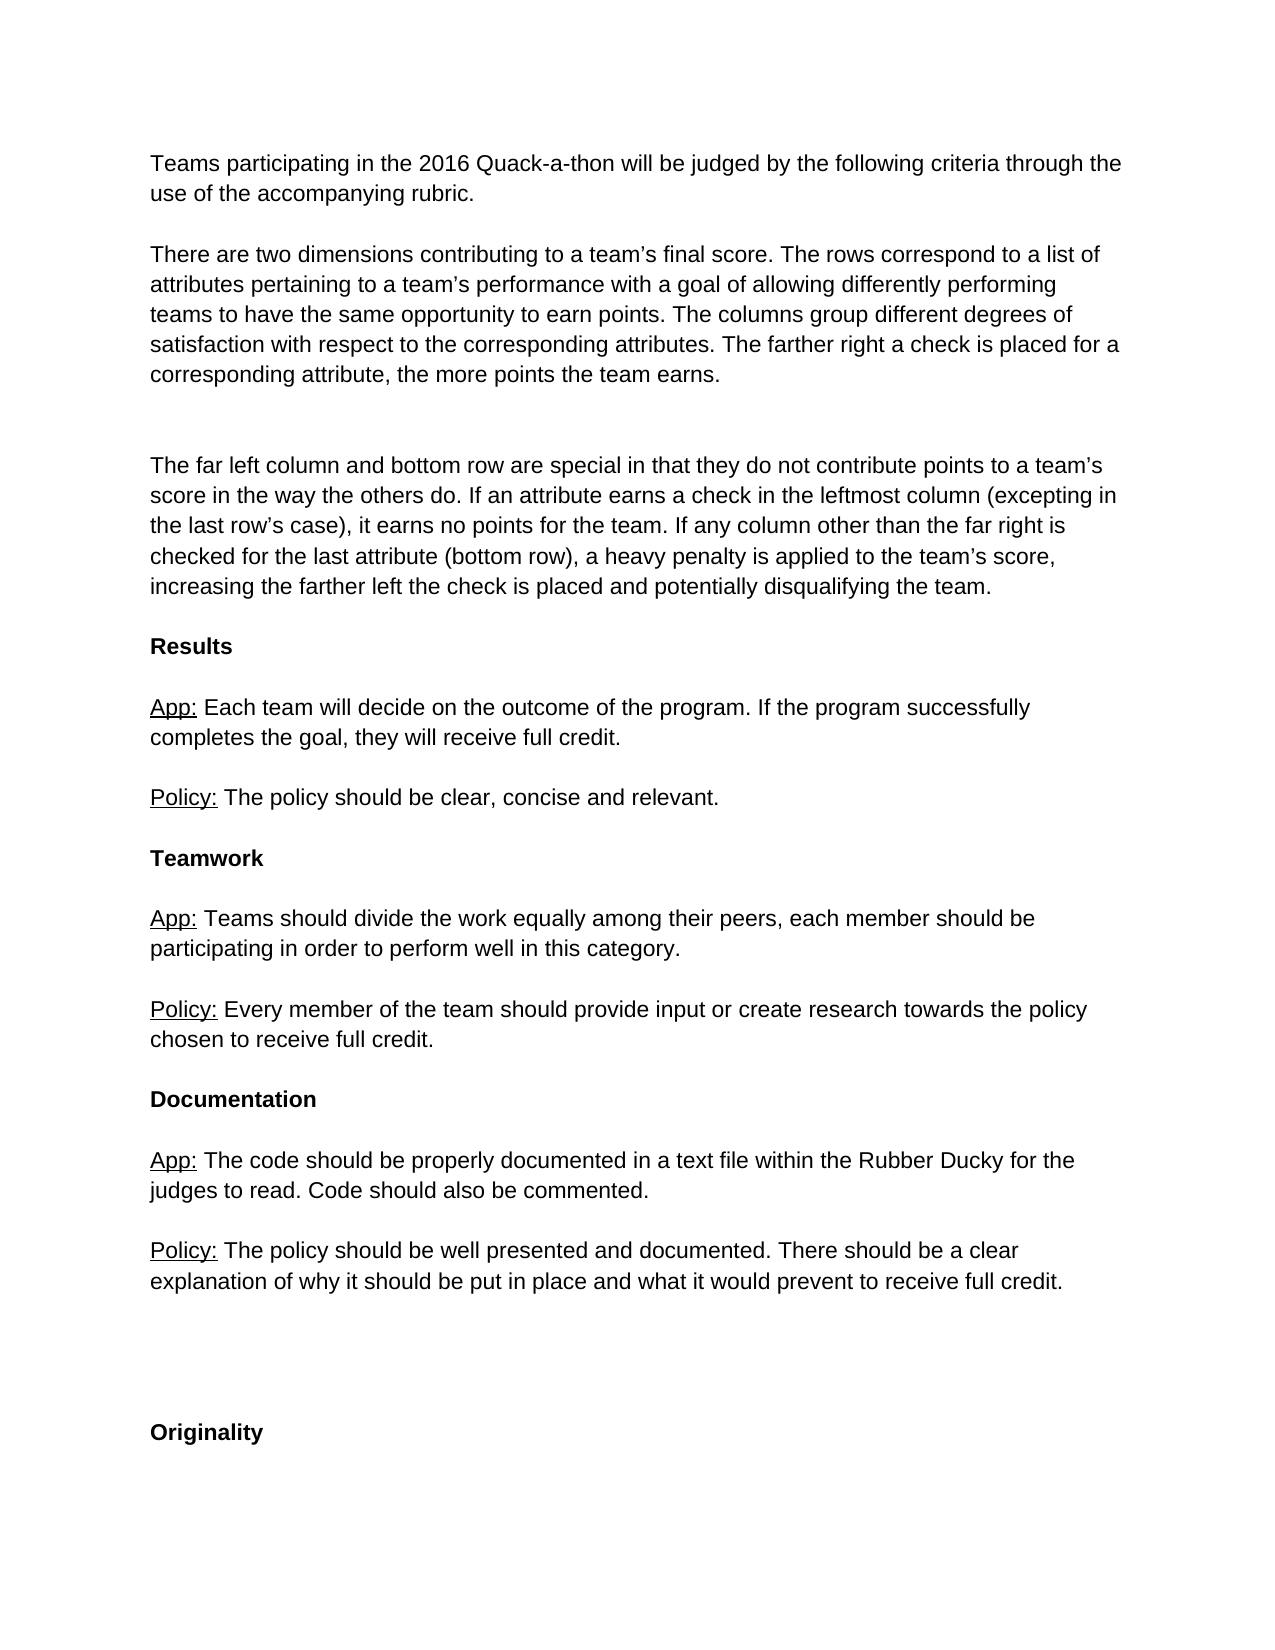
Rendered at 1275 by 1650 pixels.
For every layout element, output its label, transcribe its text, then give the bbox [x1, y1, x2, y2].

text Teams participating in the 2016 Quack-a-thon will be judged by the following criteria through the use of the accompanying rubric. [150, 150, 1125, 207]
text App: The code should be properly documented in a text file within the Rubber Ducky for the judges to read. Code should also be commented. [150, 1117, 1125, 1203]
text Policy: Every member of the team should provide input or create research towards the policy chosen to receive full credit. [150, 996, 1125, 1052]
text App: Teams should divide the work equally among their peers, each member should be participating in order to perform well in this category. [150, 905, 1125, 962]
text Results [150, 633, 1125, 660]
text Teamwork [150, 845, 1125, 871]
text The far left column and bottom row are special in that they do not contribute points to a team’s score in the way the others do. If an attribute earns a check in the leftmost column (excepting in the last row’s case), it earns no points for the team. If any column other than the far right is checked for the last attribute (bottom row), a heavy penalty is applied to the team’s score, increasing the farther left the check is placed and potentially disqualifying the team. [150, 452, 1125, 599]
text App: Each team will decide on the outcome of the program. If the program successfully completes the goal, they will receive full credit. [150, 694, 1125, 750]
text Documentation [150, 1086, 1125, 1113]
text Originality [150, 1419, 1125, 1445]
text There are two dimensions contributing to a team’s final score. The rows correspond to a list of attributes pertaining to a team’s performance with a goal of allowing differently performing teams to have the same opportunity to earn points. The columns group different degrees of satisfaction with respect to the corresponding attributes. The farther right a check is placed for a corresponding attribute, the more points the team earns. [150, 241, 1125, 388]
text Policy: The policy should be clear, concise and relevant. [150, 784, 1125, 811]
text Policy: The policy should be well presented and documented. There should be a clear explanation of why it should be put in place and what it would prevent to receive full credit. [150, 1237, 1125, 1294]
